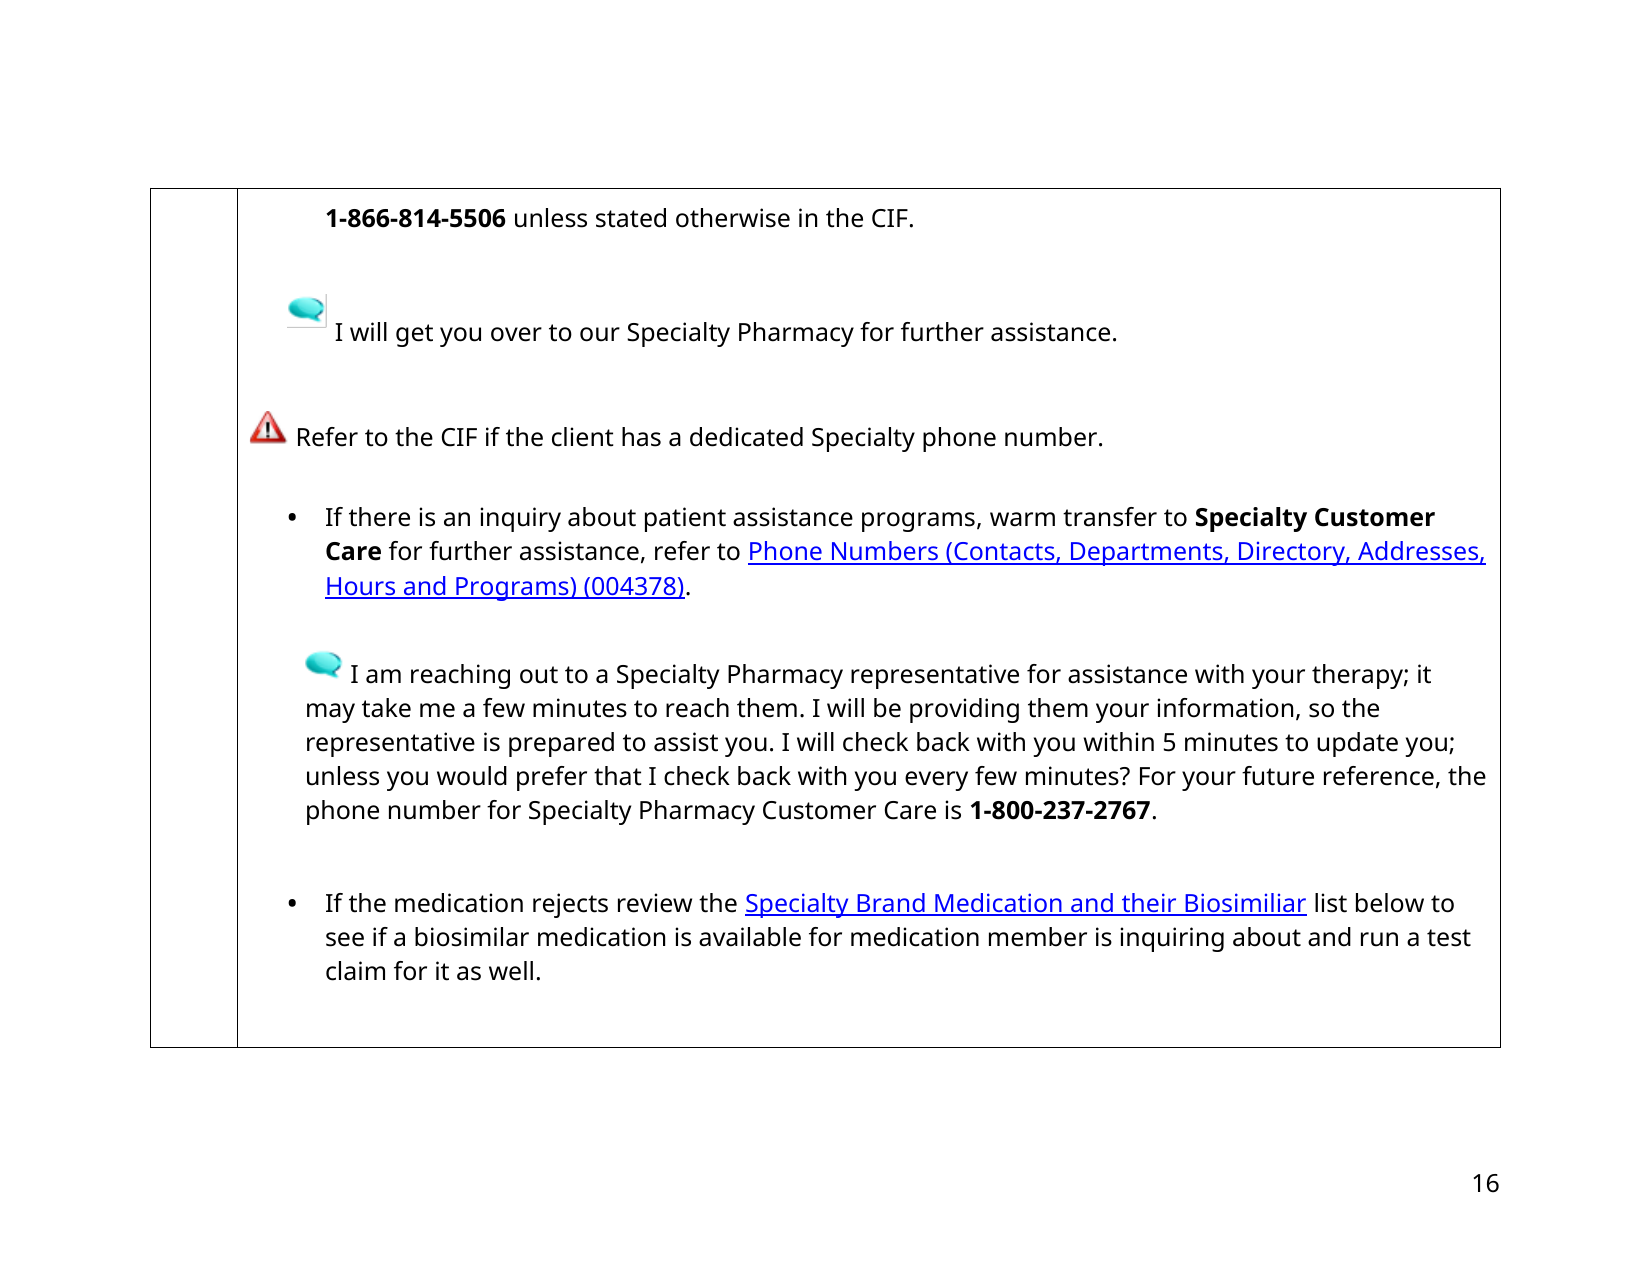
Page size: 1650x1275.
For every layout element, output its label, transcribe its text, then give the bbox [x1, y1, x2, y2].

picture [249, 411, 289, 447]
picture [304, 648, 344, 684]
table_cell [238, 189, 1500, 1047]
picture [287, 294, 328, 329]
table_cell 3 [151, 189, 237, 1047]
